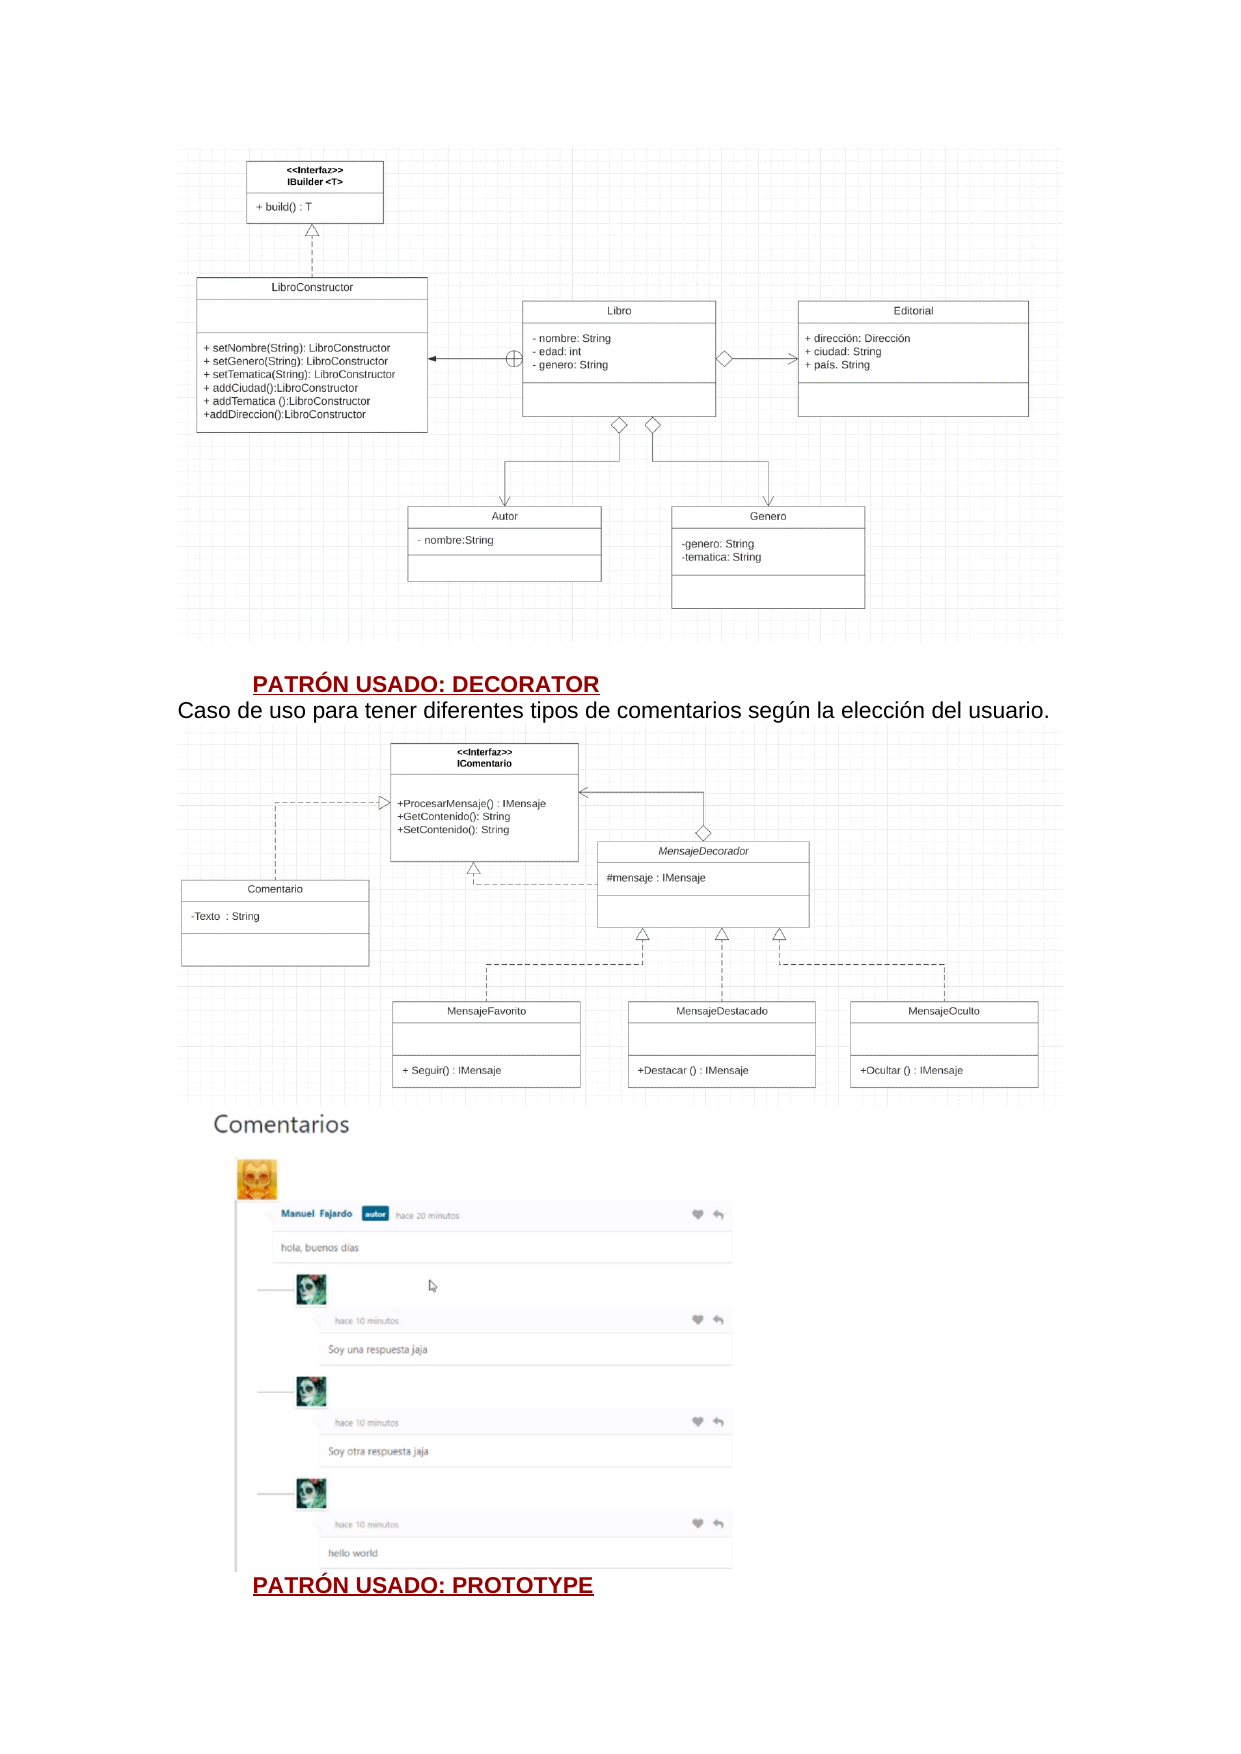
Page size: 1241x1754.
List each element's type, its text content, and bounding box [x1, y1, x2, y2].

picture [177, 147, 1063, 642]
text PATRÓN USADO: PROTOTYPE [252, 1572, 1063, 1598]
picture [177, 723, 1063, 1572]
text Caso de uso para tener diferentes tipos de comentarios según la elección del usuario. [177, 697, 1063, 723]
text PATRÓN USADO: DECORATOR [252, 671, 1063, 697]
